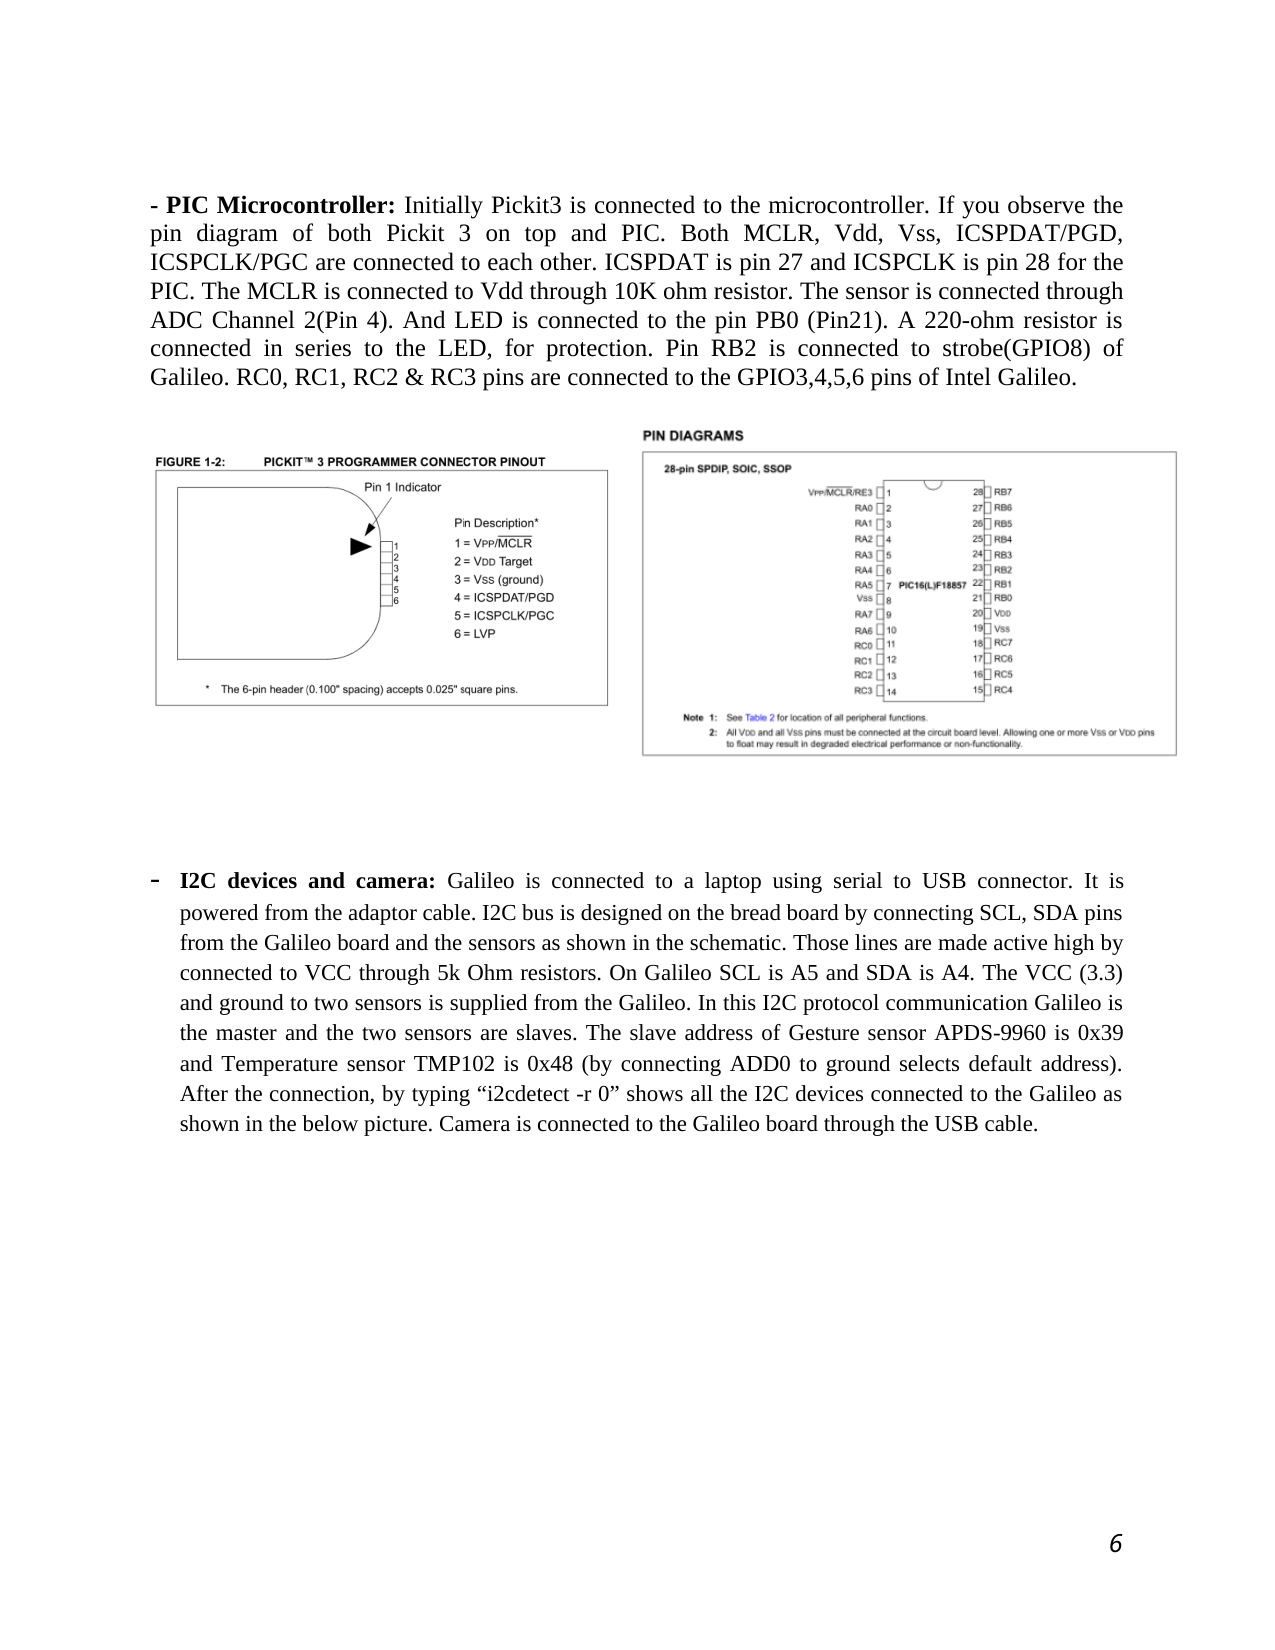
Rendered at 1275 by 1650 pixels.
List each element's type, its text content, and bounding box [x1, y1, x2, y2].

picture [626, 424, 1214, 784]
text - PIC Microcontroller: Initially Pickit3 is connected to the microcontroller. If you observe the pin diagram of both Pickit 3 on top and PIC. Both MCLR, Vdd, Vss, ICSPDAT/PGD, ICSPCLK/PGC are connected to each other. ICSPDAT is pin 27 and ICSPCLK is pin 28 for the PIC. The MCLR is connected to Vdd through 10K ohm resistor. The sensor is connected through ADC Channel 2(Pin 4). And LED is connected to the pin PB0 (Pin21). A 220-ohm resistor is connected in series to the LED, for protection. Pin RB2 is connected to strobe(GPIO8) of Galileo. RC0, RC1, RC2 & RC3 pins are connected to the GPIO3,4,5,6 pins of Intel Galileo. [150, 190, 1125, 391]
list I2C devices and camera: Galileo is connected to a laptop using serial to USB connector. It is powered from the adaptor cable. I2C bus is designed on the bread board by connecting SCL, SDA pins from the Galileo board and the sensors as shown in the schematic. Those lines are made active high by connected to VCC through 5k Ohm resistors. On Galileo SCL is A5 and SDA is A4. The VCC (3.3) and ground to two sensors is supplied from the Galileo. In this I2C protocol communication Galileo is the master and the two sensors are slaves. The slave address of Gesture sensor APDS-9960 is 0x39 and Temperature sensor TMP102 is 0x48 (by connecting ADD0 to ground selects default address). After the connection, by typing “i2cdetect -r 0” shows all the I2C devices connected to the Galileo as shown in the below picture. Camera is connected to the Galileo board through the USB cable. [150, 860, 1125, 1136]
picture [150, 445, 621, 710]
